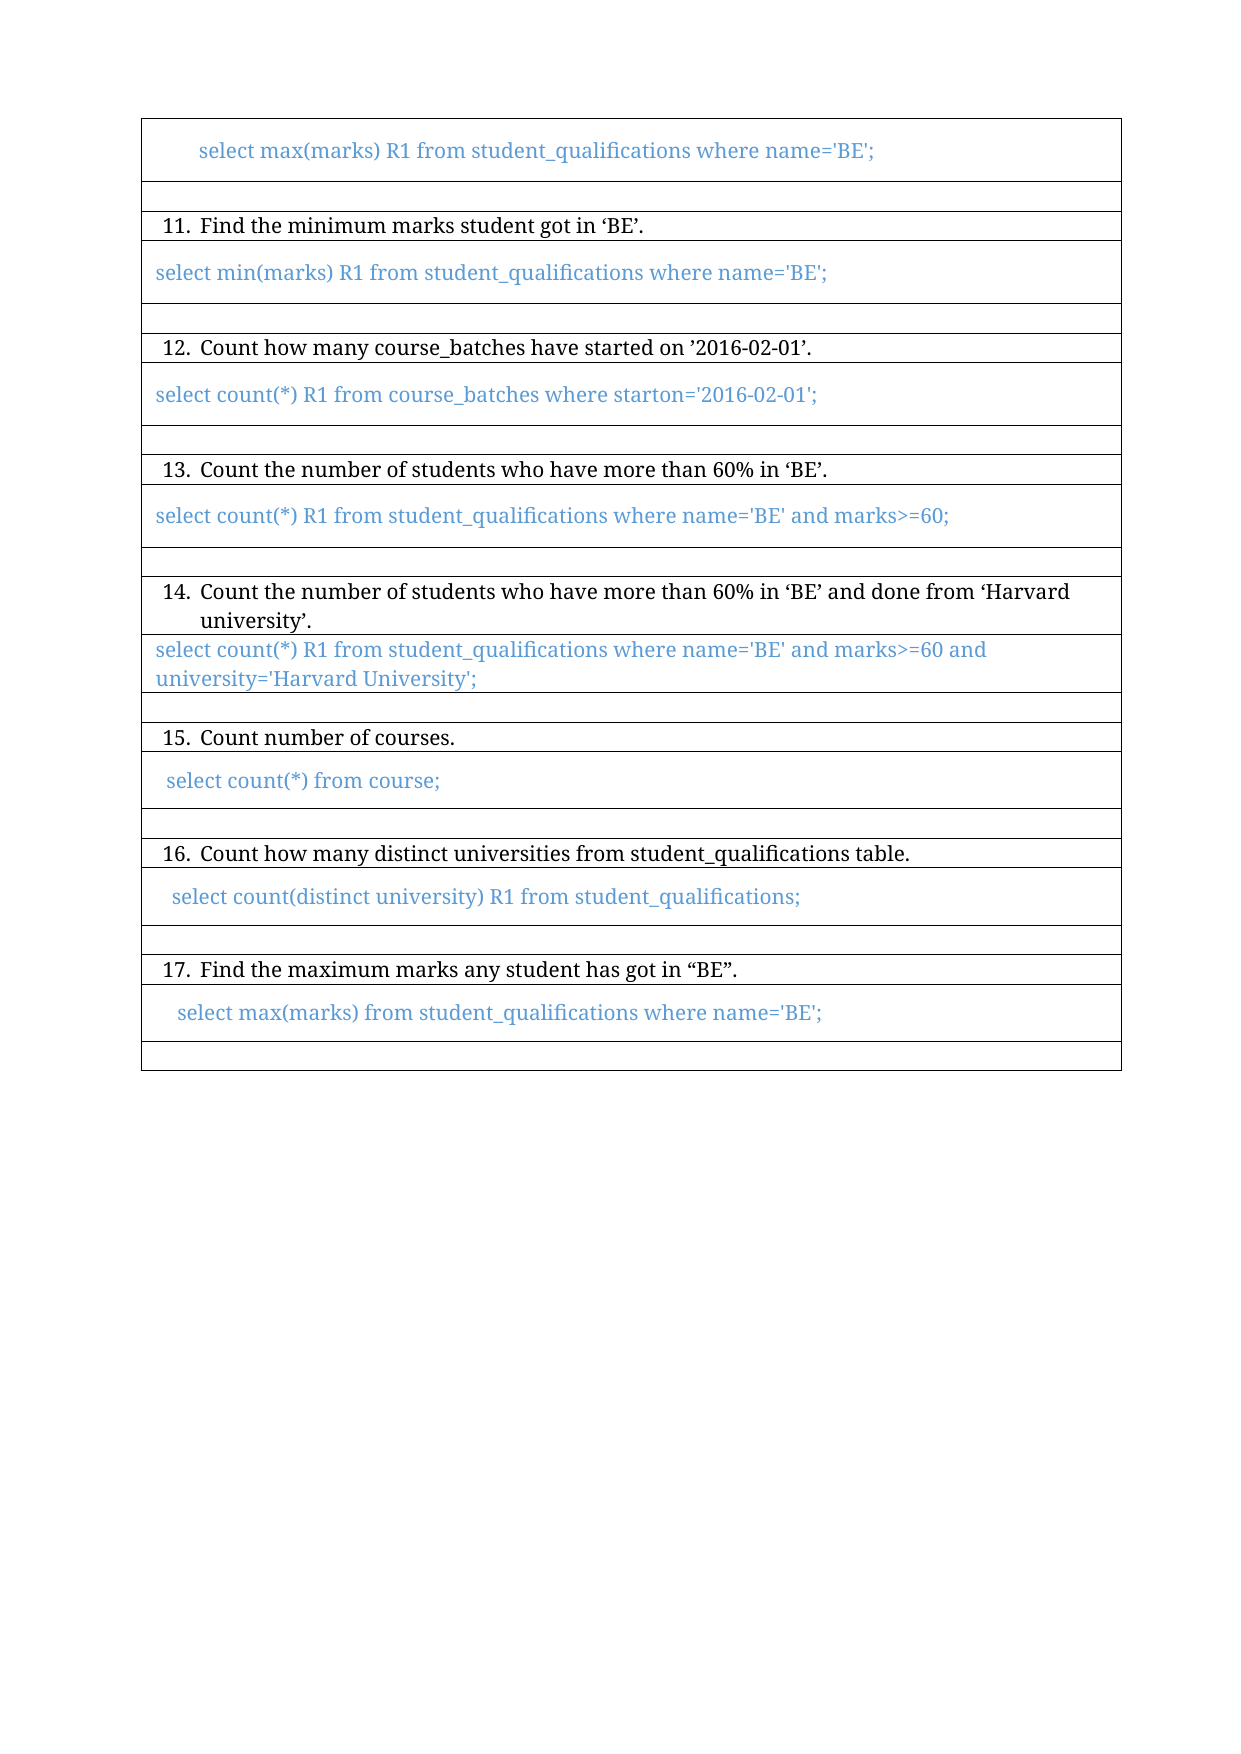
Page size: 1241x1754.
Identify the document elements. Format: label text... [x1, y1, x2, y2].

table_cell Find the maximum marks any student has got in “BE”. [142, 955, 1121, 983]
table_cell select count(*) R1 from course_batches where starton='2016-02-01'; [142, 363, 1121, 425]
table_cell [142, 926, 1121, 954]
table_cell Count how many distinct universities from student_qualifications table. [142, 839, 1121, 867]
table_cell Find the minimum marks student got in ‘BE’. [142, 212, 1121, 240]
table_cell select count(*) R1 from student_qualifications where name='BE' and marks>=60; [142, 485, 1121, 547]
table_cell [142, 426, 1121, 454]
table_cell Count the number of students who have more than 60% in ‘BE’. [142, 455, 1121, 484]
table_cell Count number of courses. [142, 723, 1121, 751]
table_cell select count(*) R1 from student_qualifications where name='BE' and marks>=60 and university='Harvard University'; [142, 635, 1121, 692]
table_cell Count the number of students who have more than 60% in ‘BE’ and done from ‘Harvard university’. [142, 577, 1121, 634]
table_cell select min(marks) R1 from student_qualifications where name='BE'; [142, 241, 1121, 303]
table_cell Count how many course_batches have started on ’2016-02-01’. [142, 334, 1121, 362]
table_cell select count(distinct university) R1 from student_qualifications; [142, 868, 1121, 924]
table_cell [142, 548, 1121, 576]
table_cell select max(marks) from student_qualifications where name='BE'; [142, 985, 1121, 1041]
table_cell select max(marks) R1 from student_qualifications where name='BE'; [142, 119, 1121, 181]
table_cell [142, 304, 1121, 332]
table_cell select count(*) from course; [142, 752, 1121, 808]
table_cell [142, 693, 1121, 722]
table_cell [142, 1042, 1121, 1070]
table_cell [142, 809, 1121, 838]
table_cell [142, 182, 1121, 211]
